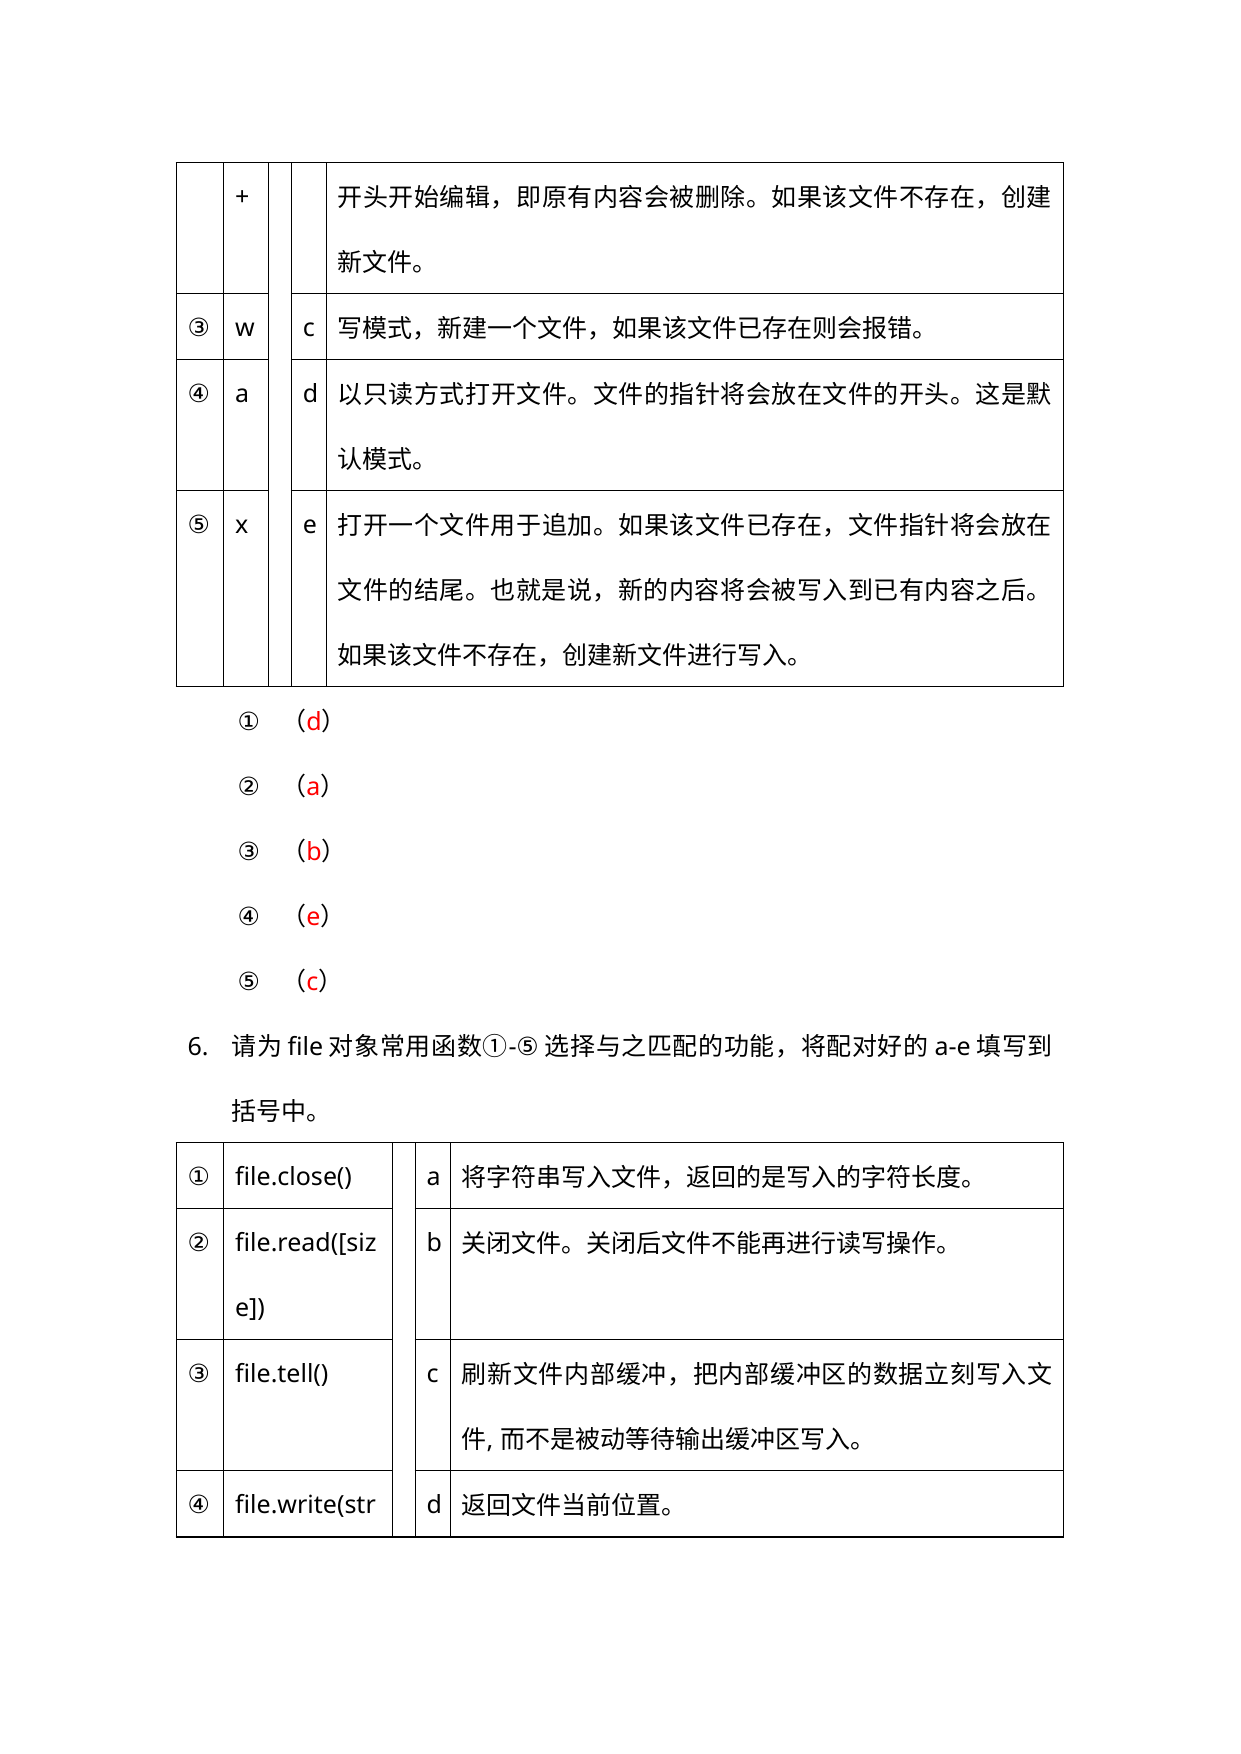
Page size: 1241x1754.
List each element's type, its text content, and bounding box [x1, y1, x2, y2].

list （c） [237, 947, 1053, 1012]
table_cell ④ [177, 1471, 223, 1536]
table_cell ⑤ [177, 491, 223, 686]
table_cell 关闭文件。关闭后文件不能再进行读写操作。 [451, 1209, 1063, 1339]
table_cell file.write(str) [224, 1471, 392, 1536]
table_cell 刷新文件内部缓冲，把内部缓冲区的数据立刻写入文件, 而不是被动等待输出缓冲区写入。 [451, 1340, 1063, 1470]
list （a） [237, 752, 1053, 817]
table_header ① [177, 1143, 223, 1208]
table_cell e [292, 491, 326, 686]
table_cell c [292, 294, 326, 359]
table_cell ② [177, 163, 223, 293]
table_cell ② [177, 1209, 223, 1339]
table_cell d [292, 360, 326, 490]
table_cell ③ [177, 294, 223, 359]
table_cell file.read([size]) [224, 1209, 392, 1339]
table_cell w [224, 294, 268, 359]
table_cell 返回文件当前位置。 [451, 1471, 1063, 1536]
table_cell 打开一个文件用于追加。如果该文件已存在，文件指针将会放在文件的结尾。也就是说，新的内容将会被写入到已有内容之后。如果该文件不存在，创建新文件进行写入。 [327, 491, 1063, 686]
list （d） [237, 687, 1053, 752]
table_header 将字符串写入文件，返回的是写入的字符长度。 [451, 1143, 1063, 1208]
table_cell ④ [177, 360, 223, 490]
table_cell b [416, 1209, 450, 1339]
table_cell 以只读方式打开文件。文件的指针将会放在文件的开头。这是默认模式。 [327, 360, 1063, 490]
table_header file.close() [224, 1143, 392, 1208]
table_cell x [224, 491, 268, 686]
table_cell b [292, 163, 326, 293]
list 请为file对象常用函数①-⑤选择与之匹配的功能，将配对好的a-e填写到括号中。 [187, 1012, 1053, 1142]
table_cell ③ [177, 1340, 223, 1470]
table_cell file.tell() [224, 1340, 392, 1470]
table_cell 写模式，新建一个文件，如果该文件已存在则会报错。 [327, 294, 1063, 359]
table_cell r+ [224, 163, 268, 293]
table_cell a [224, 360, 268, 490]
table_header [393, 1143, 415, 1536]
table_cell c [416, 1340, 450, 1470]
list （e） [237, 882, 1053, 947]
table_cell d [416, 1471, 450, 1536]
table_header a [416, 1143, 450, 1208]
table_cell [327, 163, 1063, 293]
list （b） [237, 817, 1053, 882]
